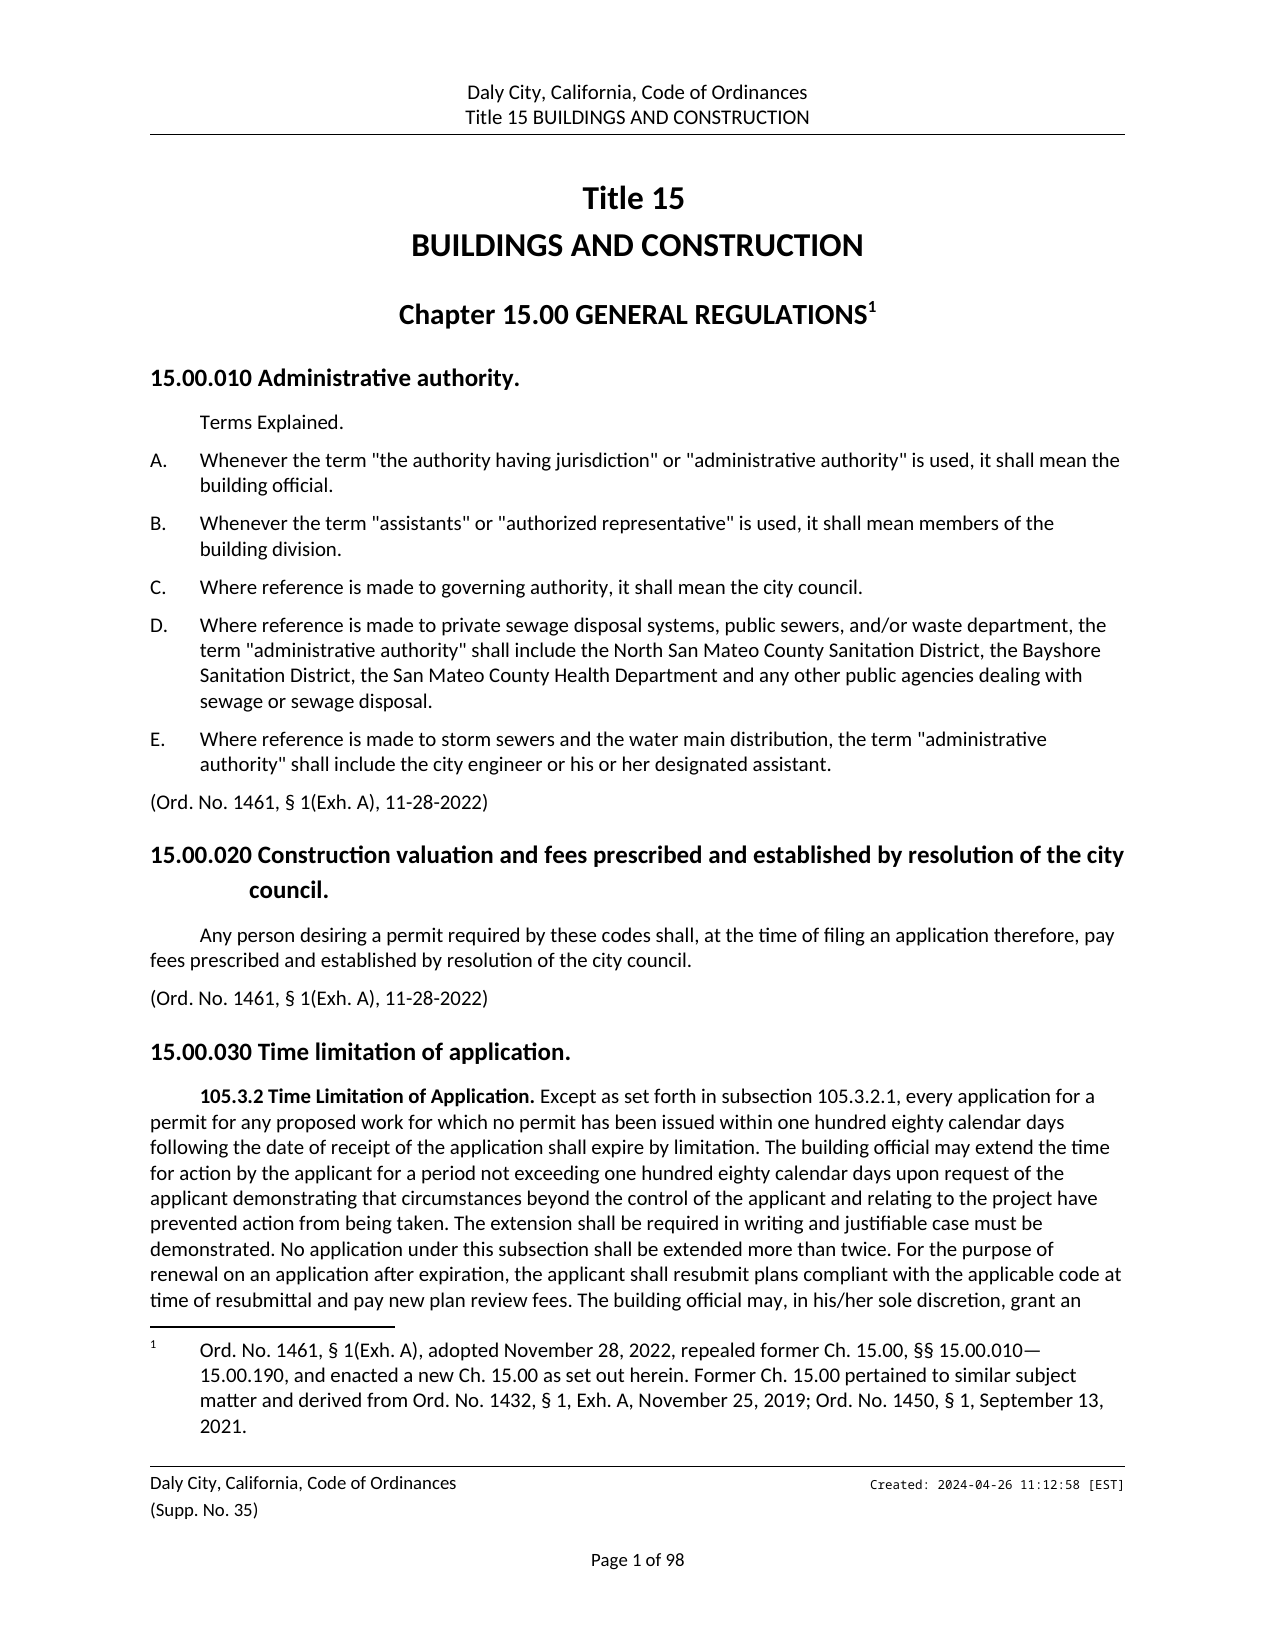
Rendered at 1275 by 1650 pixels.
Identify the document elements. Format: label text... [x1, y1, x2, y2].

list B. Whenever the term "assistants" or "authorized representative" is used, it shall mean members of the building division. [150, 511, 1125, 561]
list E. Where reference is made to storm sewers and the water main distribution, the term "administrative authority" shall include the city engineer or his or her designated assistant. [150, 726, 1125, 777]
text (Ord. No. 1461, § 1(Exh. A), 11-28-2022) [150, 986, 1125, 1011]
list A. Whenever the term "the authority having jurisdiction" or "administrative authority" is used, it shall mean the building official. [150, 447, 1125, 498]
text Terms Explained. [150, 409, 1125, 435]
text 15.00.030 Time limitation of application. [150, 1036, 1125, 1066]
list D. Where reference is made to private sewage disposal systems, public sewers, and/or waste department, the term "administrative authority" shall include the North San Mateo County Sanitation District, the Bayshore Sanitation District, the San Mateo County Health Department and any other public agencies dealing with sewage or sewage disposal. [150, 612, 1125, 713]
list C. Where reference is made to governing authority, it shall mean the city council. [150, 574, 1125, 599]
subtitle Title 15 BUILDINGS AND CONSTRUCTION [150, 177, 1125, 265]
text Any person desiring a permit required by these codes shall, at the time of filing an application therefore, pay fees prescribed and established by resolution of the city council. [150, 922, 1125, 973]
text 15.00.010 Administrative authority. [150, 362, 1125, 392]
text (Ord. No. 1461, § 1(Exh. A), 11-28-2022) [150, 789, 1125, 815]
subtitle Chapter 15.00 GENERAL REGULATIONS [150, 296, 1125, 331]
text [150, 1083, 1125, 1312]
text 15.00.020 Construction valuation and fees prescribed and established by resolution of the city council. [150, 840, 1125, 905]
